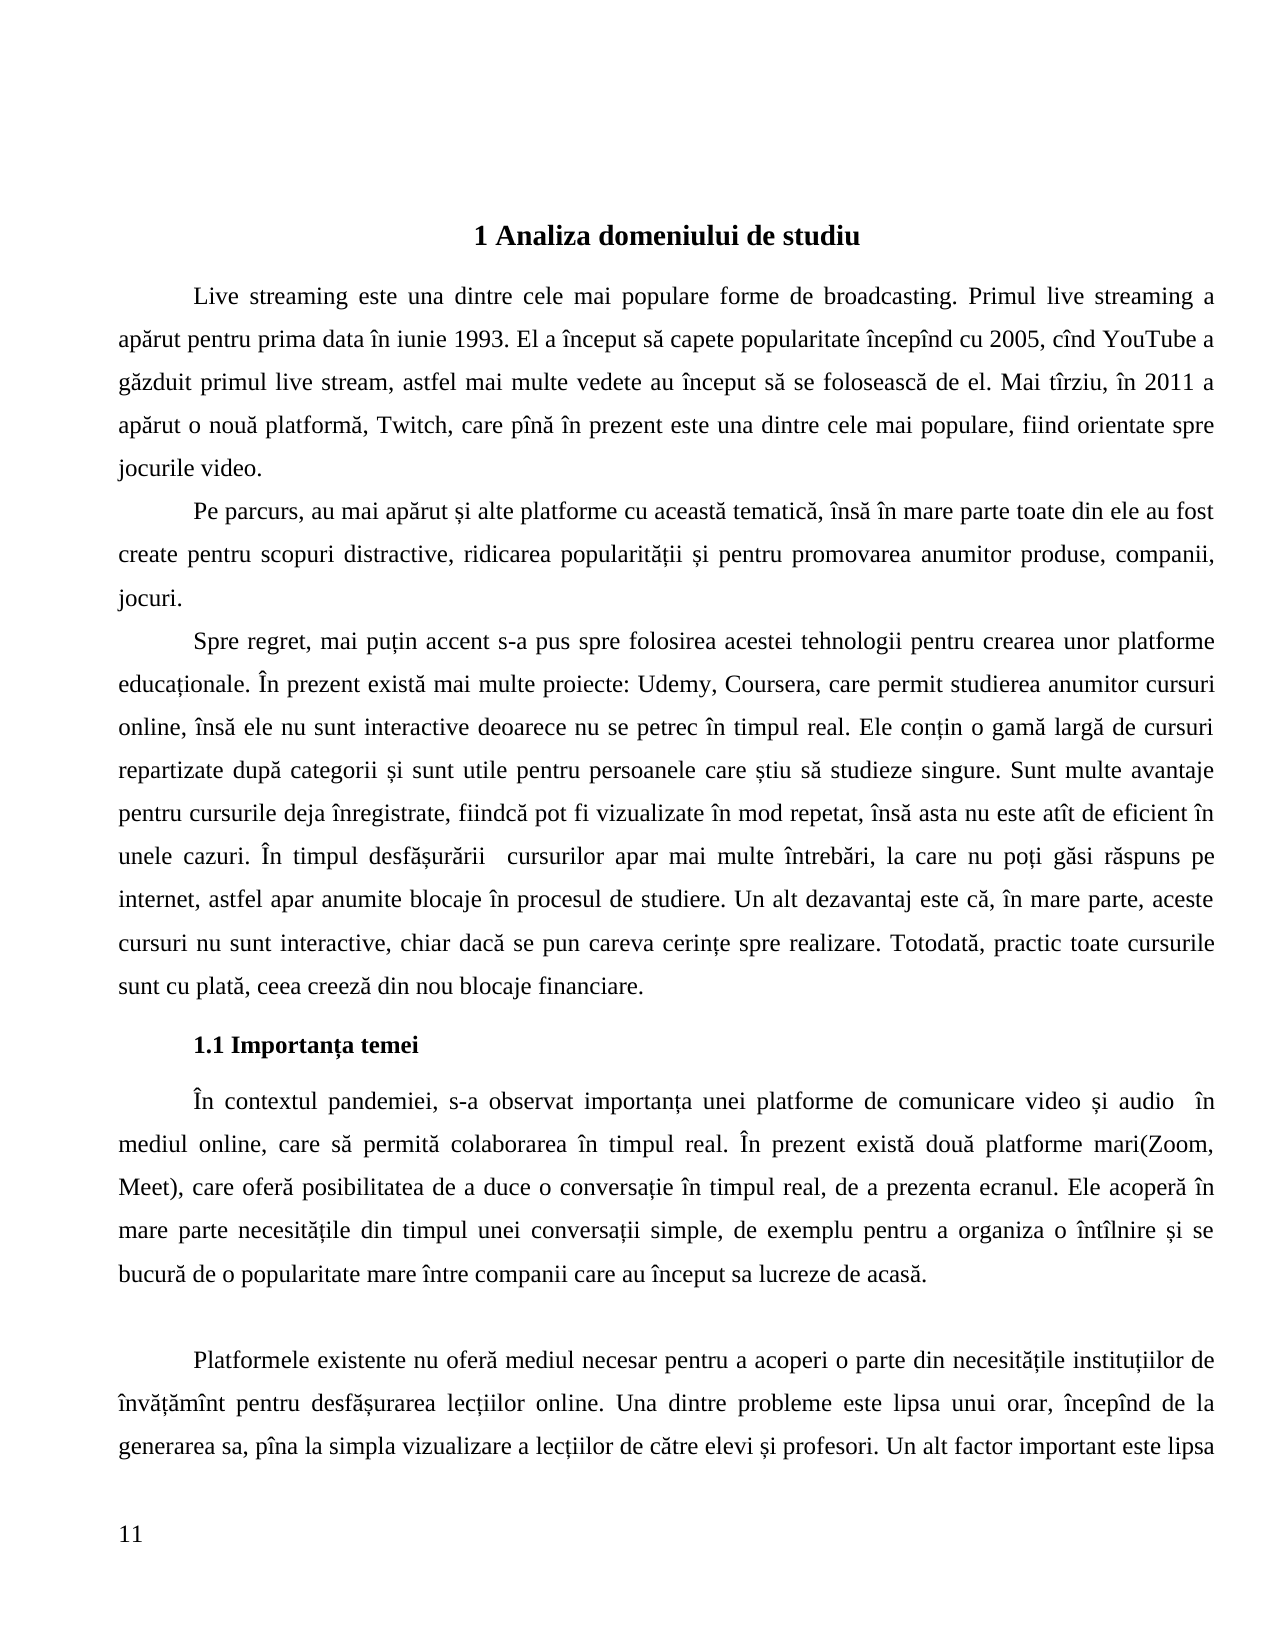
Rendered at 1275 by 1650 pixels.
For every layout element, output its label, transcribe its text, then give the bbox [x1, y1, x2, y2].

text În contextul pandemiei, s-a observat importanța unei platforme de comunicare video și audio în mediul online, care să permită colaborarea în timpul real. În prezent există două platforme mari(Zoom, Meet), care oferă posibilitatea de a duce o conversație în timpul real, de a prezenta ecranul. Ele acoperă în mare parte necesitățile din timpul unei conversații simple, de exemplu pentru a organiza o întîlnire și se bucură de o popularitate mare între companii care au început sa lucreze de acasă. [118, 1086, 1216, 1287]
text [118, 1345, 1216, 1460]
text Live streaming este una dintre cele mai populare forme de broadcasting. Primul live streaming a apărut pentru prima data în iunie 1993. El a început să capete popularitate începînd cu 2005, cînd YouTube a găzduit primul live stream, astfel mai multe vedete au început să se folosească de el. Mai tîrziu, în 2011 a apărut o nouă platformă, Twitch, care pînă în prezent este una dintre cele mai populare, fiind orientate spre jocurile video. [118, 281, 1216, 482]
subtitle 1.1 Importanța temei [193, 1031, 1216, 1059]
text Pe parcurs, au mai apărut și alte platforme cu această tematică, însă în mare parte toate din ele au fost create pentru scopuri distractive, ridicarea popularității și pentru promovarea anumitor produse, companii, jocuri. [118, 496, 1216, 611]
subtitle 1 Analiza domeniului de studiu [118, 218, 1216, 251]
text Spre regret, mai puțin accent s-a pus spre folosirea acestei tehnologii pentru crearea unor platforme educaționale. În prezent există mai multe proiecte: Udemy, Coursera, care permit studierea anumitor cursuri online, însă ele nu sunt interactive deoarece nu se petrec în timpul real. Ele conțin o gamă largă de cursuri repartizate după categorii și sunt utile pentru persoanele care știu să studieze singure. Sunt multe avantaje pentru cursurile deja înregistrate, fiindcă pot fi vizualizate în mod repetat, însă asta nu este atît de eficient în unele cazuri. În timpul desfășurării cursurilor apar mai multe întrebări, la care nu poți găsi răspuns pe internet, astfel apar anumite blocaje în procesul de studiere. Un alt dezavantaj este că, în mare parte, aceste cursuri nu sunt interactive, chiar dacă se pun careva cerințe spre realizare. Totodată, practic toate cursurile sunt cu plată, ceea creeză din nou blocaje financiare. [118, 626, 1216, 999]
